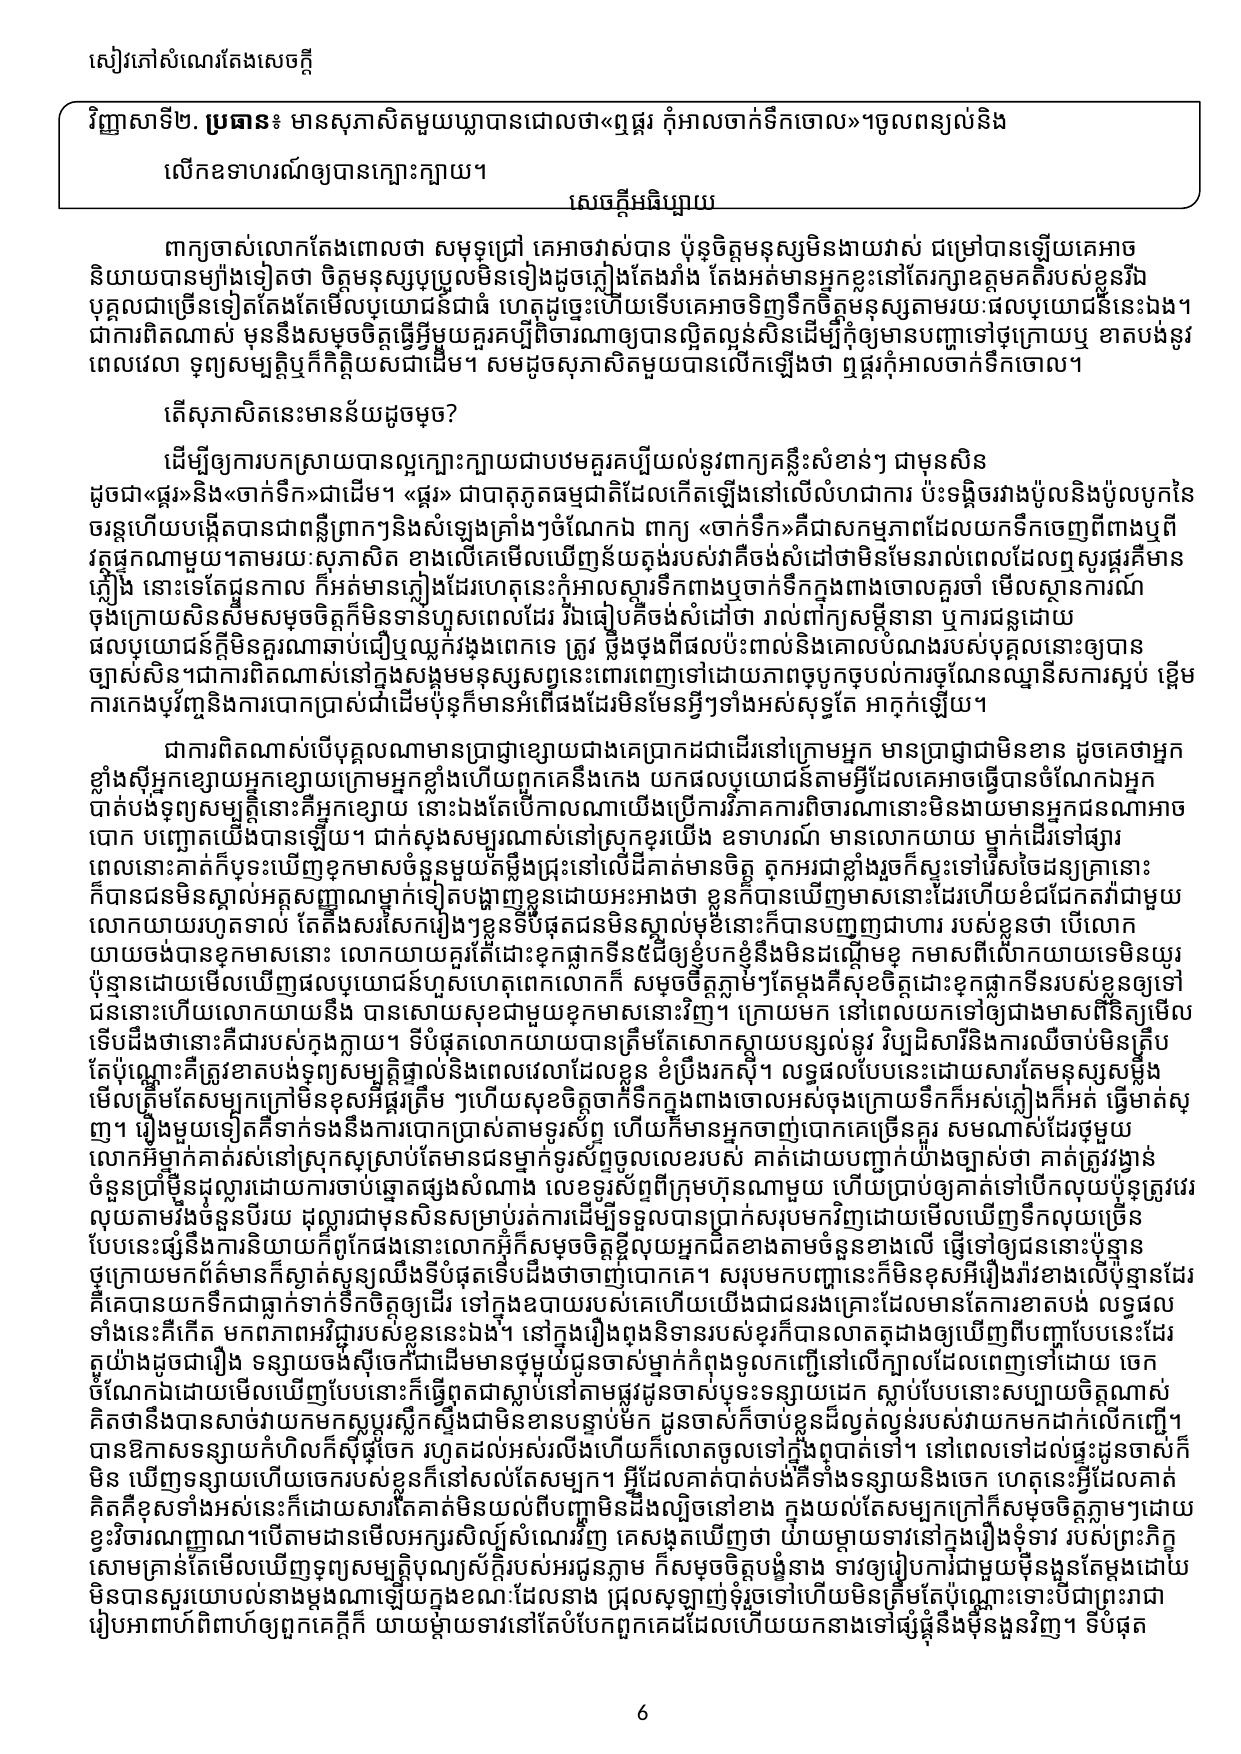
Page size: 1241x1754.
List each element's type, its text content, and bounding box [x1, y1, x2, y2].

text វិញ្ញាសាទី២.​ ប្រធាន៖​ មានសុភាសិតមួយឃ្លាបានជោលថា«ឮផ្គរ កុំអាលចាក់ទឹកចោល»។ចូលពន្យល់និង ​​​​​​ [89, 103, 1196, 136]
text សេចក្តីអធិប្បាយ [89, 187, 1196, 207]
text ពាក្យចាស់លោកតែងពោលថា សមុទ្រជ្រៅ គេអាចវាស់បាន ប៉ុន្តែចិត្តមនុស្សមិនងាយវាស់ ជម្រៅបានឡើយគេអាចនិយាយបានម្យ៉ាងទៀតថា ចិត្តមនុស្សប្រែប្រួលមិនទៀងដូចភ្លៀងតែងរាំង តែងអត់មានអ្នកខ្លះនៅតែរក្សាឧត្តមគតិរបស់ខ្លួនរីឯបុគ្គលជាច្រើនទៀតតែងតែមើលប្រយោជន៍ជាធំ ហេតុដូច្នេះហើយទើបគេអាចទិញទឹកចិត្តមនុស្សតាមរយៈផលប្រយោជន៍នេះឯង។ ជាការពិតណាស់ មុននឹងសម្រេចចិត្តធ្វើអ្វីមួយគួរគប្បីពិចារណាឲ្យបានល្អិតល្អន់សិនដើម្បីកុំឲ្យមានបញ្ហាទៅថ្ងៃក្រោយឬ ខាតបង់នូវពេលវេលា ទ្រព្យសម្បត្តិឬក៏កិត្តិយសជាដើម។ សមដូចសុភាសិតមួយបានលើកឡើងថា ឮផ្គរកុំអាលចាក់ទឹកចោល។ [89, 233, 1196, 379]
subtitle លើកឧទាហរណ៍ឲ្យបានក្បោះក្បាយ។ [89, 153, 1196, 187]
text ដើម្បីឲ្យការបកស្រាយបានល្អក្បោះក្បាយជាបឋមគួរគប្បីយល់នូវពាក្យគន្លឹះសំខាន់ៗ ជាមុនសិនដូចជា«ផ្គរ»និង«ចាក់ទឹក»ជាដើម។ «ផ្គរ» ជាបាតុភូតធម្មជាតិដែលកើតឡើងនៅលើលំហជាការ ប៉ះទង្គិចរវាងប៉ូលនិងប៉ូលបូកនៃចរន្តហើយបង្កើតបានជាពន្លឺព្រាកៗនិងសំឡេងគ្រាំងៗចំណែកឯ ពាក្យ «ចាក់ទឹក»គឺជាសកម្មភាពដែលយកទឹកចេញពីពាងឬពីវត្ថុផ្ទុកណាមួយ។តាមរយៈសុភាសិត ខាងលើគេមើលឃើញន័យត្រង់របស់វាគឺចង់សំដៅថាមិនមែនរាល់ពេលដែលឮសូរផ្គរគឺមានភ្លៀង នោះទេតែជួនកាល ក៏អត់មានភ្លៀងដែរហេតុនេះកុំអាលស្តារទឹកពាងឬចាក់ទឹកក្នុងពាងចោលគួរចាំ មើលស្ថានការណ៍ចុងក្រោយសិនសឹមសម្រេចចិត្តក៏មិនទាន់ហួសពេលដែរ រីឯធៀបគឺចង់សំដៅថា រាល់ពាក្យសម្តីនានា ឬការជន្លដោយផលប្រយោជន៍ក្តីមិនគួរណាឆាប់ជឿឬឈ្លក់វង្វេងពេកទេ ត្រូវ ថ្លឹងថ្លែងពីផលប៉ះពាល់និងគោលបំណងរបស់បុគ្គលនោះឲ្យបានច្បាស់សិន។ជាការពិតណាស់នៅក្នុងសង្គមមនុស្សសព្វនេះពោរពេញទៅដោយភាពច្របូកច្របល់ការច្រណែនឈ្នានីសការស្អប់ ខ្ពើម ការកេងប្រវ័ញ្ចនិងការបោកប្រាស់ជាដើមប៉ុន្តែក៏មានអំពើផងដែរមិនមែនអ្វីៗទាំងអស់សុទ្ធតែ អាក្រក់ឡើយ។ [89, 446, 1196, 718]
text តើសុភាសិតនេះមានន័យដូចម្តេច? [89, 395, 1196, 429]
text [89, 735, 1196, 1639]
